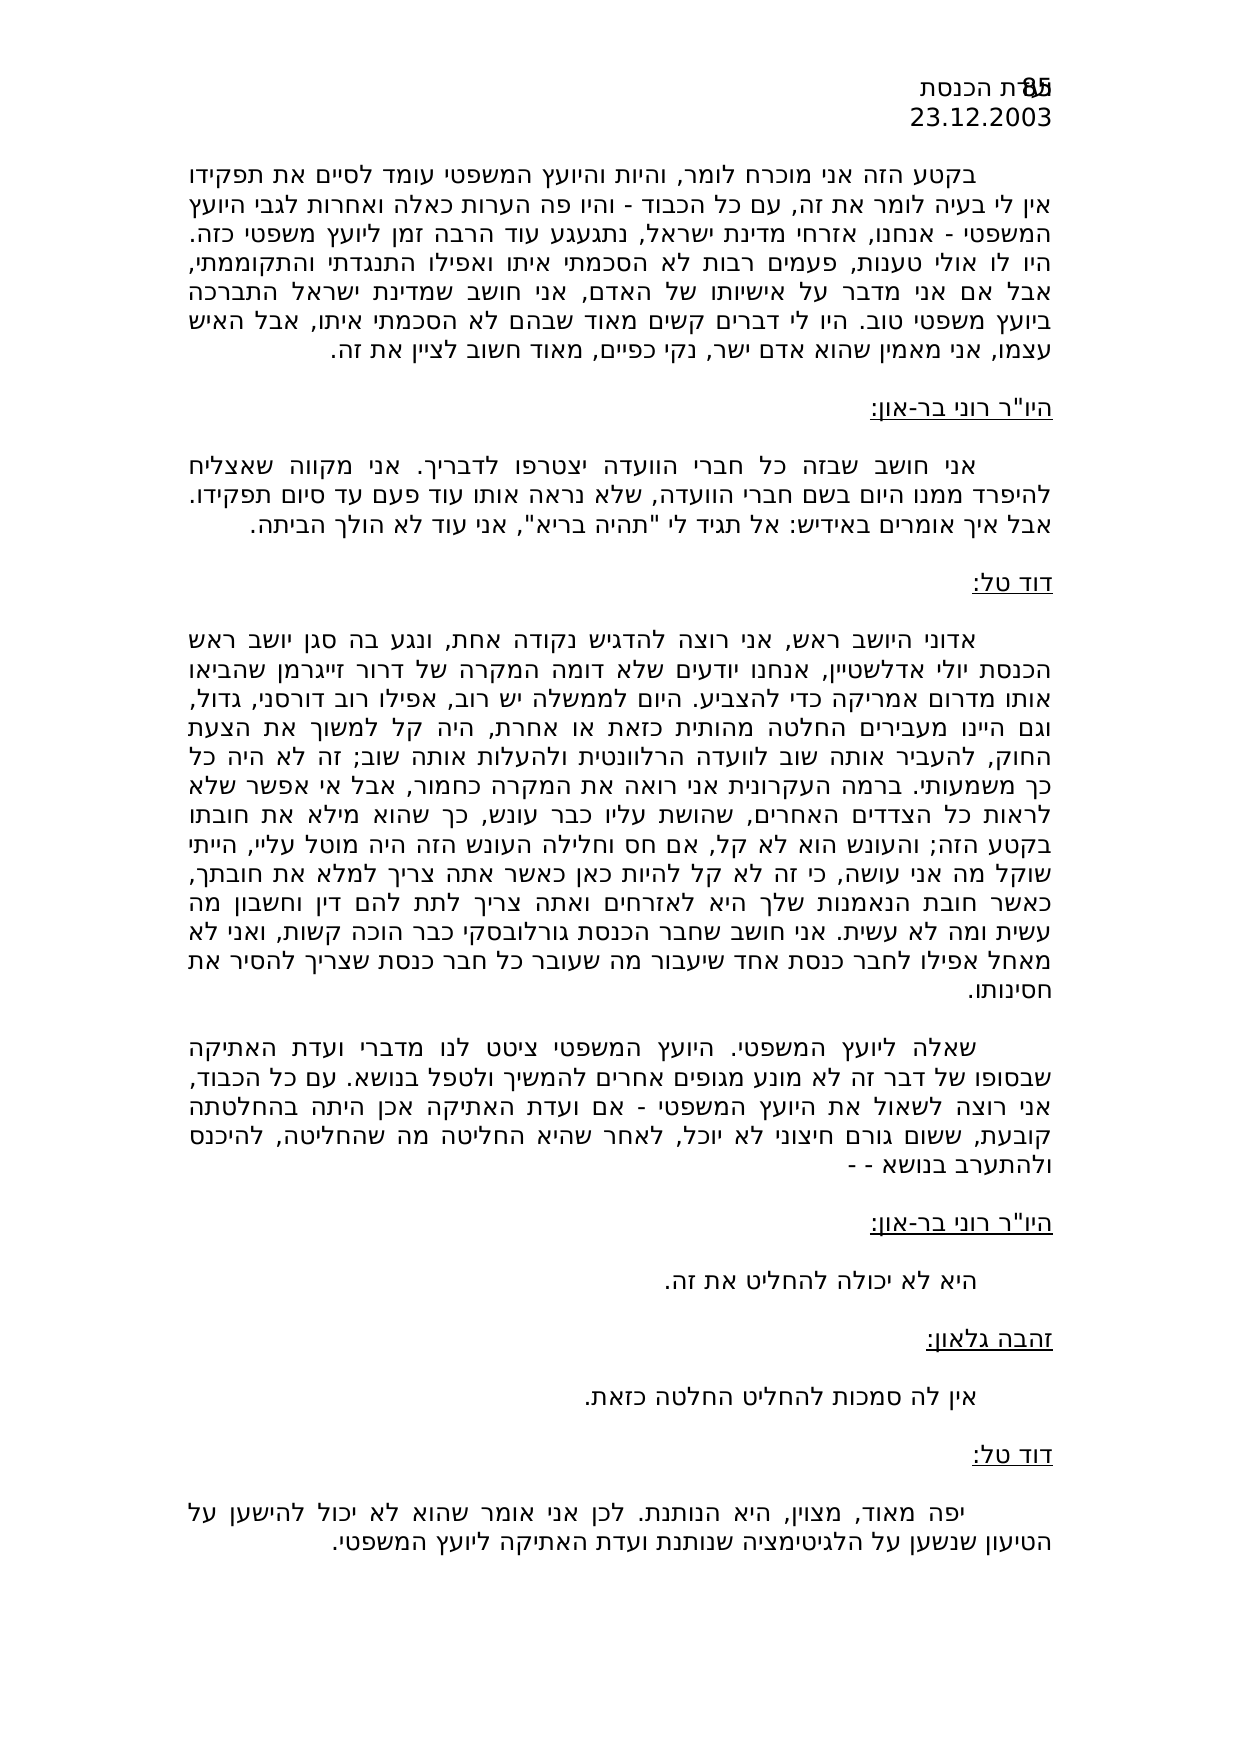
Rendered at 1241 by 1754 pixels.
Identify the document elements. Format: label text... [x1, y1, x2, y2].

text דוד טל: [187, 1440, 1053, 1469]
text היו"ר רוני בר-און: [187, 1208, 1053, 1237]
text זהבה גלאון: [187, 1324, 1053, 1353]
text שאלה ליועץ המשפטי. היועץ המשפטי ציטט לנו מדברי ועדת האתיקה שבסופו של דבר זה לא מונע מגופים אחרים להמשיך ולטפל בנושא. עם כל הכבוד, אני רוצה לשאול את היועץ המשפטי - אם ועדת האתיקה אכן היתה בהחלטתה קובעת, ששום גורם חיצוני לא יוכל, לאחר שהיא החליטה מה שהחליטה, להיכנס ולהתערב בנושא - - [187, 1033, 1053, 1179]
text אדוני היושב ראש, אני רוצה להדגיש נקודה אחת, ונגע בה סגן יושב ראש הכנסת יולי אדלשטיין, אנחנו יודעים שלא דומה המקרה של דרור זייגרמן שהביאו אותו מדרום אמריקה כדי להצביע. היום לממשלה יש רוב, אפילו רוב דורסני, גדול, וגם היינו מעבירים החלטה מהותית כזאת או אחרת, היה קל למשוך את הצעת החוק, להעביר אותה שוב לוועדה הרלוונטית ולהעלות אותה שוב; זה לא היה כל כך משמעותי. ברמה העקרונית אני רואה את המקרה כחמור, אבל אי אפשר שלא לראות כל הצדדים האחרים, שהושת עליו כבר עונש, כך שהוא מילא את חובתו בקטע הזה; והעונש הוא לא קל, אם חס וחלילה העונש הזה היה מוטל עליי, הייתי שוקל מה אני עושה, כי זה לא קל להיות כאן כאשר אתה צריך למלא את חובתך, כאשר חובת הנאמנות שלך היא לאזרחים ואתה צריך לתת להם דין וחשבון מה עשית ומה לא עשית. אני חושב שחבר הכנסת גורלובסקי כבר הוכה קשות, ואני לא מאחל אפילו לחבר כנסת אחד שיעבור מה שעובר כל חבר כנסת שצריך להסיר את חסינותו. [187, 626, 1053, 1005]
text היו"ר רוני בר-און: [187, 393, 1053, 423]
text אין לה סמכות להחליט החלטה כזאת. [187, 1382, 1053, 1411]
text בקטע הזה אני מוכרח לומר, והיות והיועץ המשפטי עומד לסיים את תפקידו אין לי בעיה לומר את זה, עם כל הכבוד - והיו פה הערות כאלה ואחרות לגבי היועץ המשפטי - אנחנו, אזרחי מדינת ישראל, נתגעגע עוד הרבה זמן ליועץ משפטי כזה. היו לו אולי טענות, פעמים רבות לא הסכמתי איתו ואפילו התנגדתי והתקוממתי, אבל אם אני מדבר על אישיותו של האדם, אני חושב שמדינת ישראל התברכה ביועץ משפטי טוב. היו לי דברים קשים מאוד שבהם לא הסכמתי איתו, אבל האיש עצמו, אני מאמין שהוא אדם ישר, נקי כפיים, מאוד חשוב לציין את זה. [187, 161, 1053, 365]
text יפה מאוד, מצוין, היא הנותנת. לכן אני אומר שהוא לא יכול להישען על הטיעון שנשען על הלגיטימציה שנותנת ועדת האתיקה ליועץ המשפטי. [187, 1498, 1053, 1556]
text דוד טל: [187, 568, 1053, 597]
text אני חושב שבזה כל חברי הוועדה יצטרפו לדבריך. אני מקווה שאצליח להיפרד ממנו היום בשם חברי הוועדה, שלא נראה אותו עוד פעם עד סיום תפקידו. אבל איך אומרים באידיש: אל תגיד לי "תהיה בריא", אני עוד לא הולך הביתה. [187, 451, 1053, 539]
text היא לא יכולה להחליט את זה. [187, 1266, 1053, 1295]
